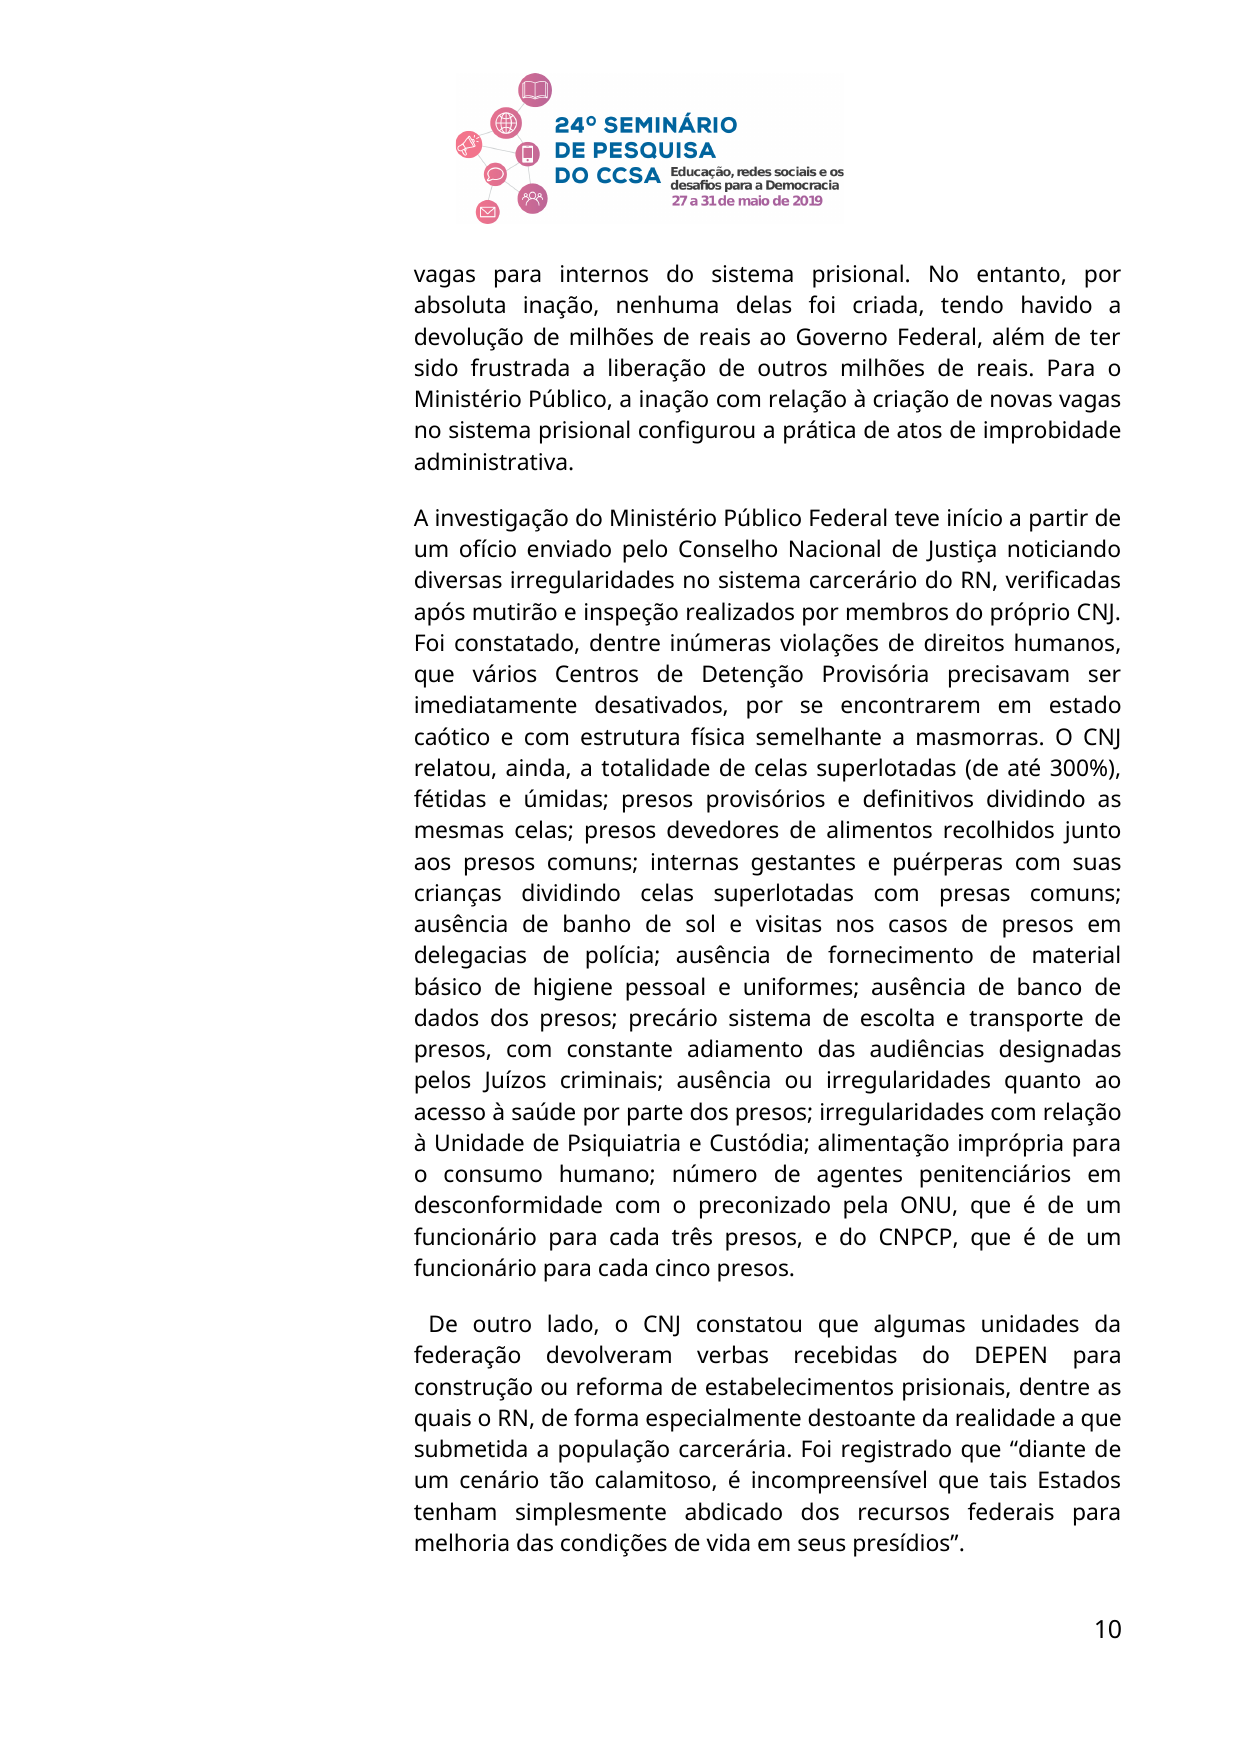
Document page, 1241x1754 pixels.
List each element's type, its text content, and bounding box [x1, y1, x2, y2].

text A investigação do Ministério Público Federal teve início a partir de um ofício enviado pelo Conselho Nacional de Justiça noticiando diversas irregularidades no sistema carcerário do RN, verificadas após mutirão e inspeção realizados por membros do próprio CNJ. Foi constatado, dentre inúmeras violações de direitos humanos, que vários Centros de Detenção Provisória precisavam ser imediatamente desativados, por se encontrarem em estado caótico e com estrutura física semelhante a masmorras. O CNJ relatou, ainda, a totalidade de celas superlotadas (de até 300%), fétidas e úmidas; presos provisórios e definitivos dividindo as mesmas celas; presos devedores de alimentos recolhidos junto aos presos comuns; internas gestantes e puérperas com suas crianças dividindo celas superlotadas com presas comuns; ausência de banho de sol e visitas nos casos de presos em delegacias de polícia; ausência de fornecimento de material básico de higiene pessoal e uniformes; ausência de banco de dados dos presos; precário sistema de escolta e transporte de presos, com constante adiamento das audiências designadas pelos Juízos criminais; ausência ou irregularidades quanto ao acesso à saúde por parte dos presos; irregularidades com relação à Unidade de Psiquiatria e Custódia; alimentação imprópria para o consumo humano; número de agentes penitenciários em desconformidade com o preconizado pela ONU, que é de um funcionário para cada três presos, e do CNPCP, que é de um funcionário para cada cinco presos. [413, 502, 1122, 1283]
text De outro lado, o CNJ constatou que algumas unidades da federação devolveram verbas recebidas do DEPEN para construção ou reforma de estabelecimentos prisionais, dentre as quais o RN, de forma especialmente destoante da realidade a que submetida a população carcerária. Foi registrado que “diante de um cenário tão calamitoso, é incompreensível que tais Estados tenham simplesmente abdicado dos recursos federais para melhoria das condições de vida em seus presídios”. [413, 1308, 1122, 1558]
picture [455, 73, 844, 224]
